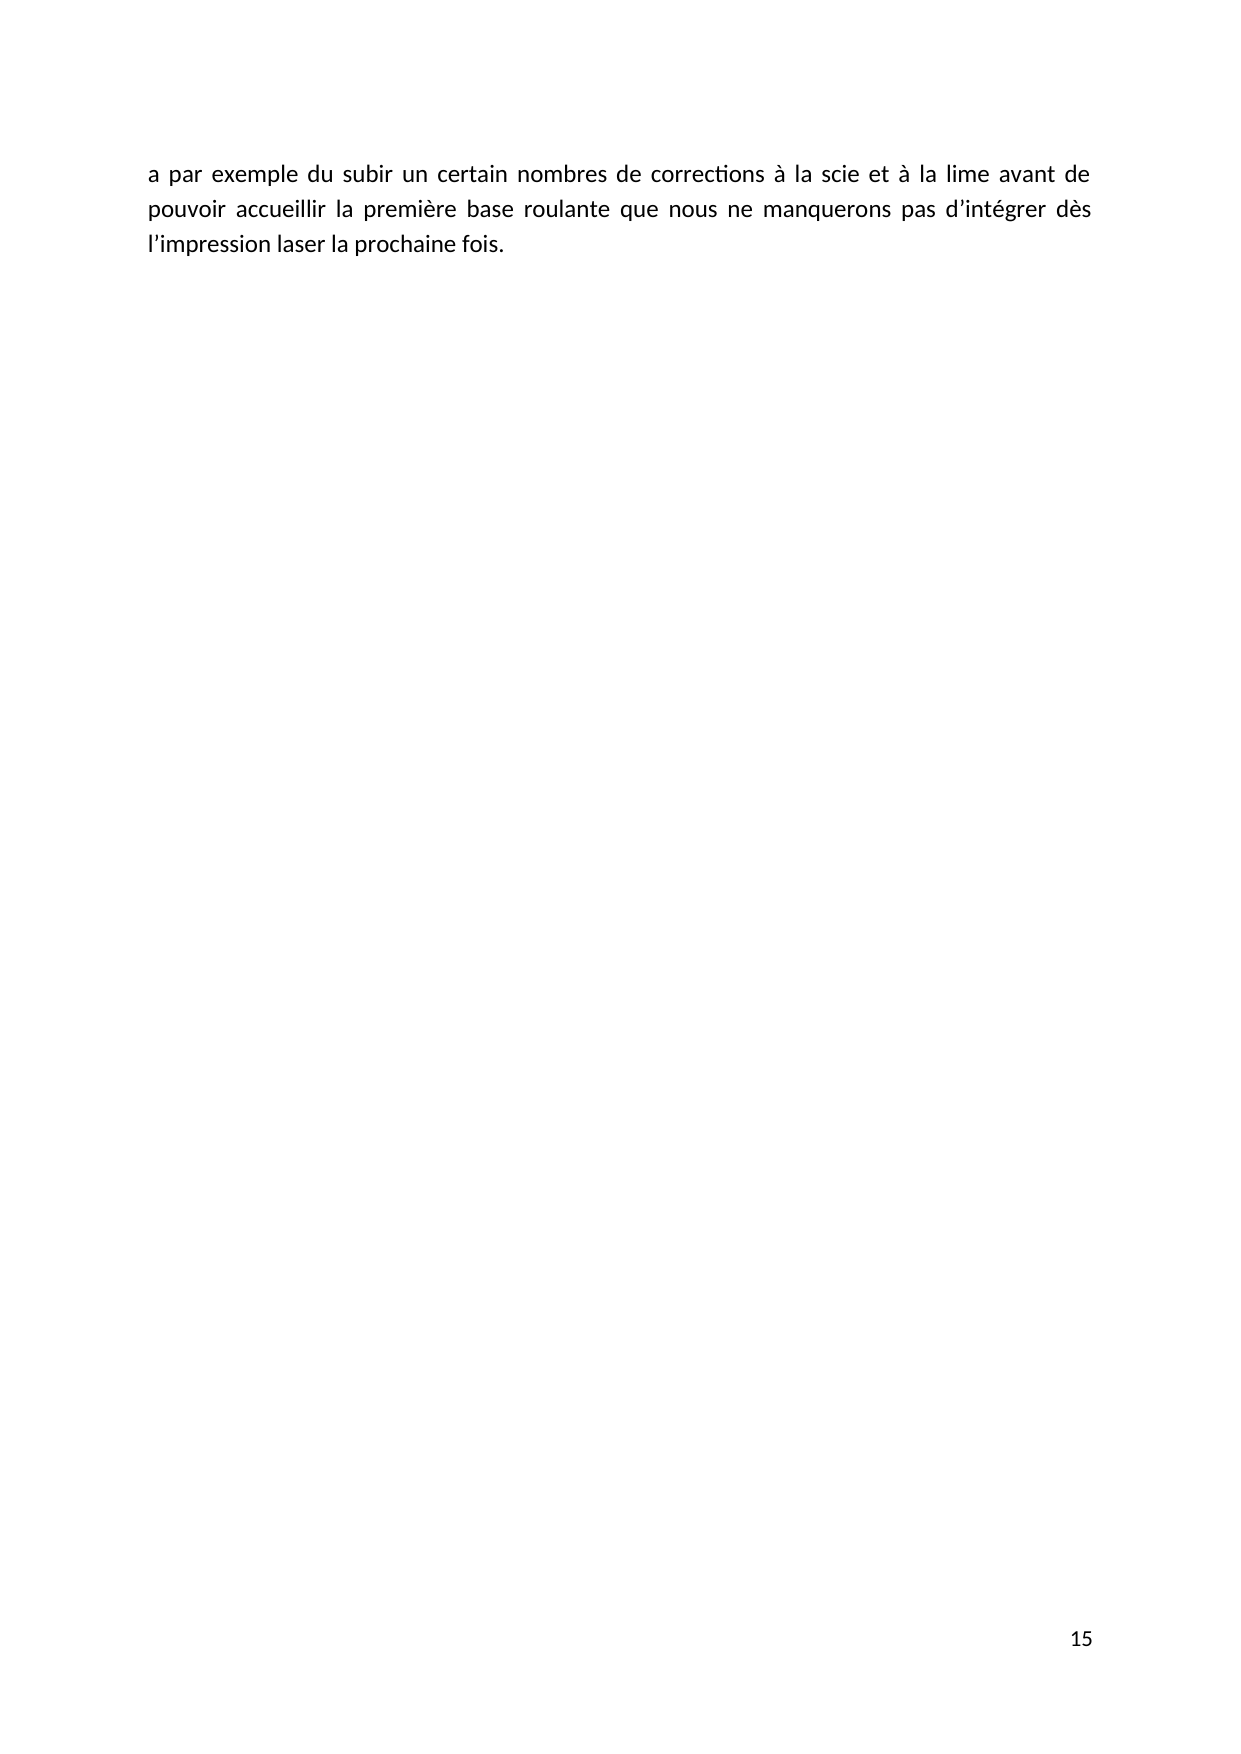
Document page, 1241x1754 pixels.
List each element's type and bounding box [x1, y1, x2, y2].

text [148, 158, 1093, 258]
